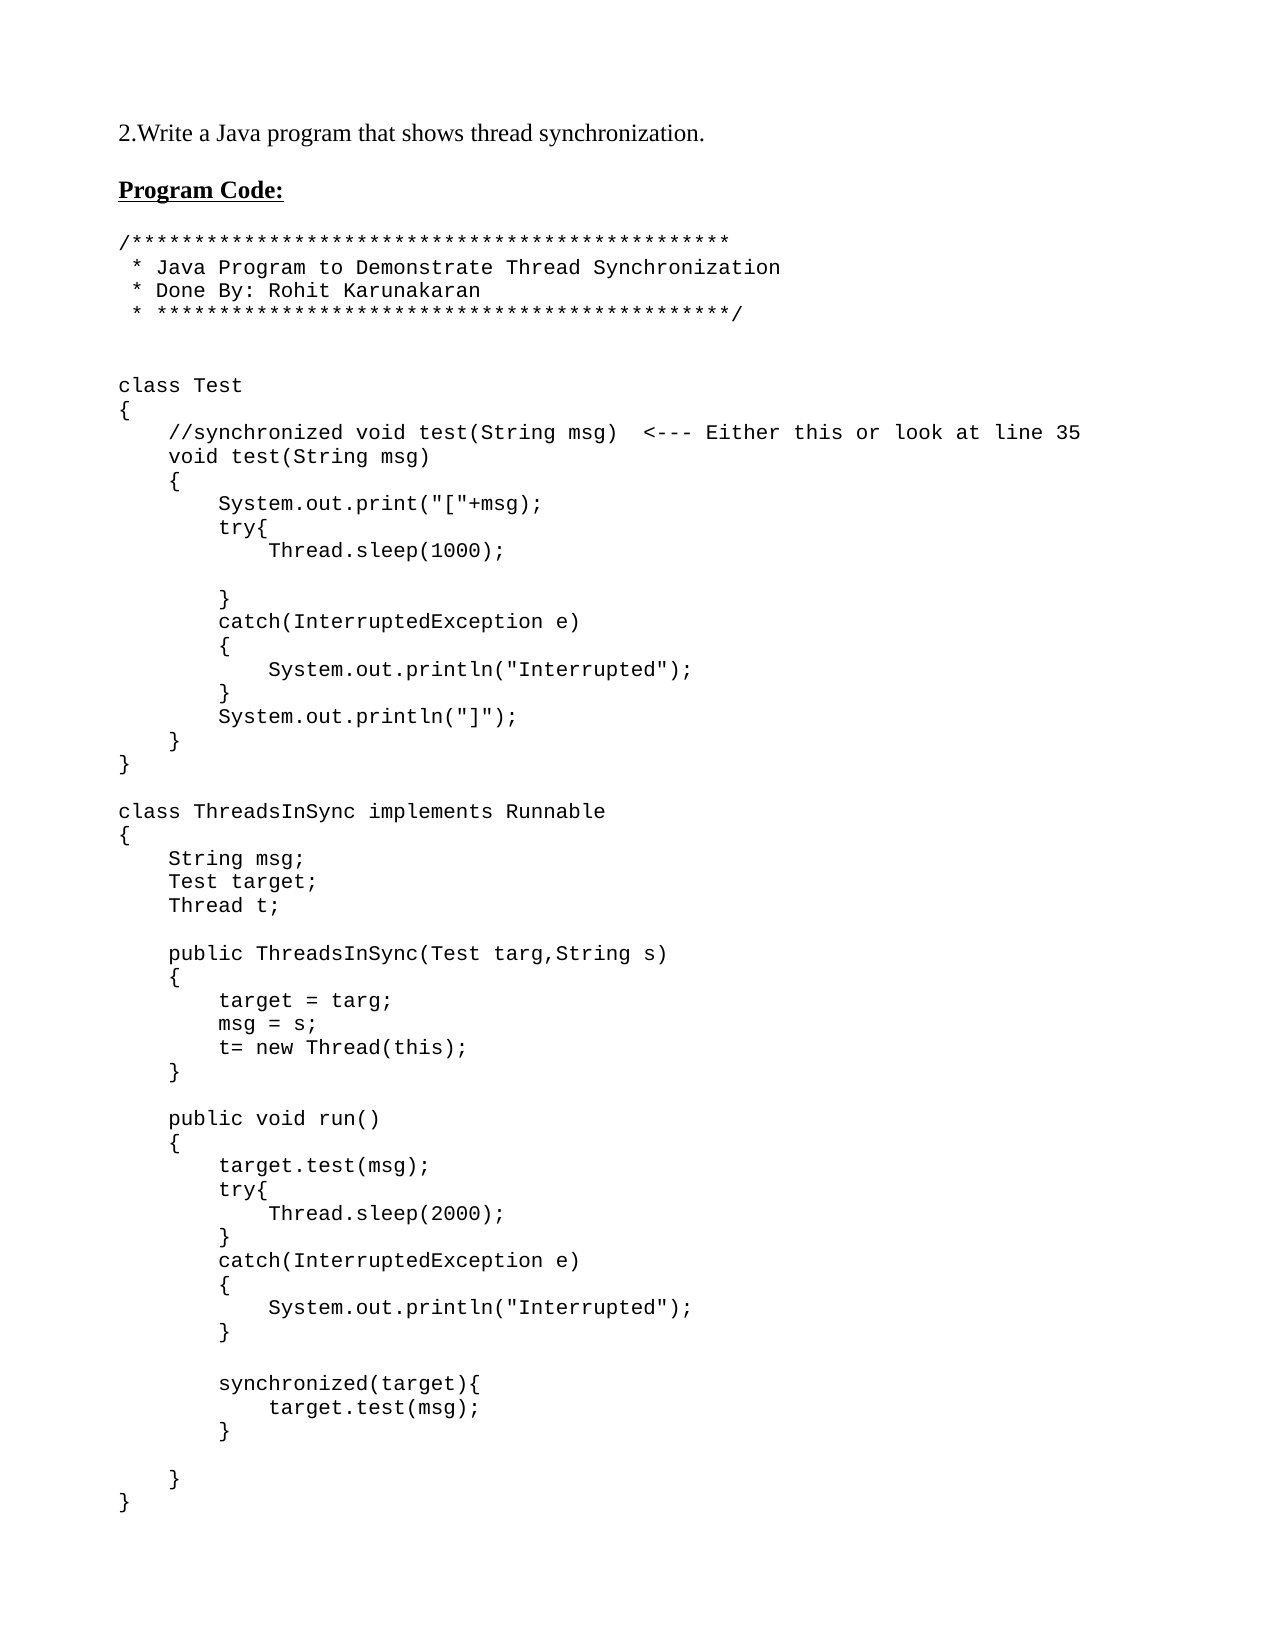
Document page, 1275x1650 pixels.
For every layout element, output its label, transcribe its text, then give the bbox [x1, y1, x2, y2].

text } [118, 1421, 1157, 1444]
text catch(InterruptedException e) [118, 611, 1157, 635]
text { [118, 1273, 1157, 1297]
text class Test [118, 375, 1157, 399]
text } [118, 1061, 1157, 1084]
text * **********************************************/ [118, 304, 1157, 328]
text } [118, 1468, 1157, 1491]
text target.test(msg); [118, 1155, 1157, 1179]
text } [118, 1491, 1157, 1515]
text } [118, 682, 1157, 706]
text } [118, 1321, 1157, 1344]
text msg = s; [118, 1013, 1157, 1037]
text target = targ; [118, 990, 1157, 1013]
text class ThreadsInSync implements Runnable [118, 801, 1157, 824]
text } [118, 730, 1157, 753]
text public ThreadsInSync(Test targ,String s) [118, 942, 1157, 966]
text System.out.println("Interrupted"); [118, 659, 1157, 682]
text { [118, 469, 1157, 493]
text } [118, 1226, 1157, 1250]
text System.out.println("]"); [118, 706, 1157, 730]
text target.test(msg); [118, 1397, 1157, 1421]
text System.out.println("Interrupted"); [118, 1297, 1157, 1321]
text } [118, 753, 1157, 777]
text * Java Program to Demonstrate Thread Synchronization [118, 257, 1157, 280]
text Thread.sleep(1000); [118, 541, 1157, 564]
text { [118, 966, 1157, 990]
text System.out.print("["+msg); [118, 493, 1157, 517]
text 2.Write a Java program that shows thread synchronization. [118, 118, 1157, 147]
text //synchronized void test(String msg) <--- Either this or look at line 35 [118, 422, 1157, 446]
text { [118, 824, 1157, 848]
text Thread.sleep(2000); [118, 1203, 1157, 1226]
text { [118, 635, 1157, 659]
text try{ [118, 517, 1157, 541]
text { [118, 399, 1157, 422]
text synchronized(target){ [118, 1373, 1157, 1397]
text * Done By: Rohit Karunakaran [118, 280, 1157, 304]
text void test(String msg) [118, 446, 1157, 469]
text String msg; [118, 848, 1157, 872]
text Test target; [118, 872, 1157, 895]
text public void run() [118, 1108, 1157, 1132]
text try{ [118, 1179, 1157, 1203]
text } [118, 588, 1157, 611]
text Thread t; [118, 895, 1157, 919]
text Program Code: [118, 176, 1157, 204]
text /************************************************ [118, 233, 1157, 257]
text t= new Thread(this); [118, 1037, 1157, 1061]
text { [118, 1132, 1157, 1155]
text catch(InterruptedException e) [118, 1250, 1157, 1273]
